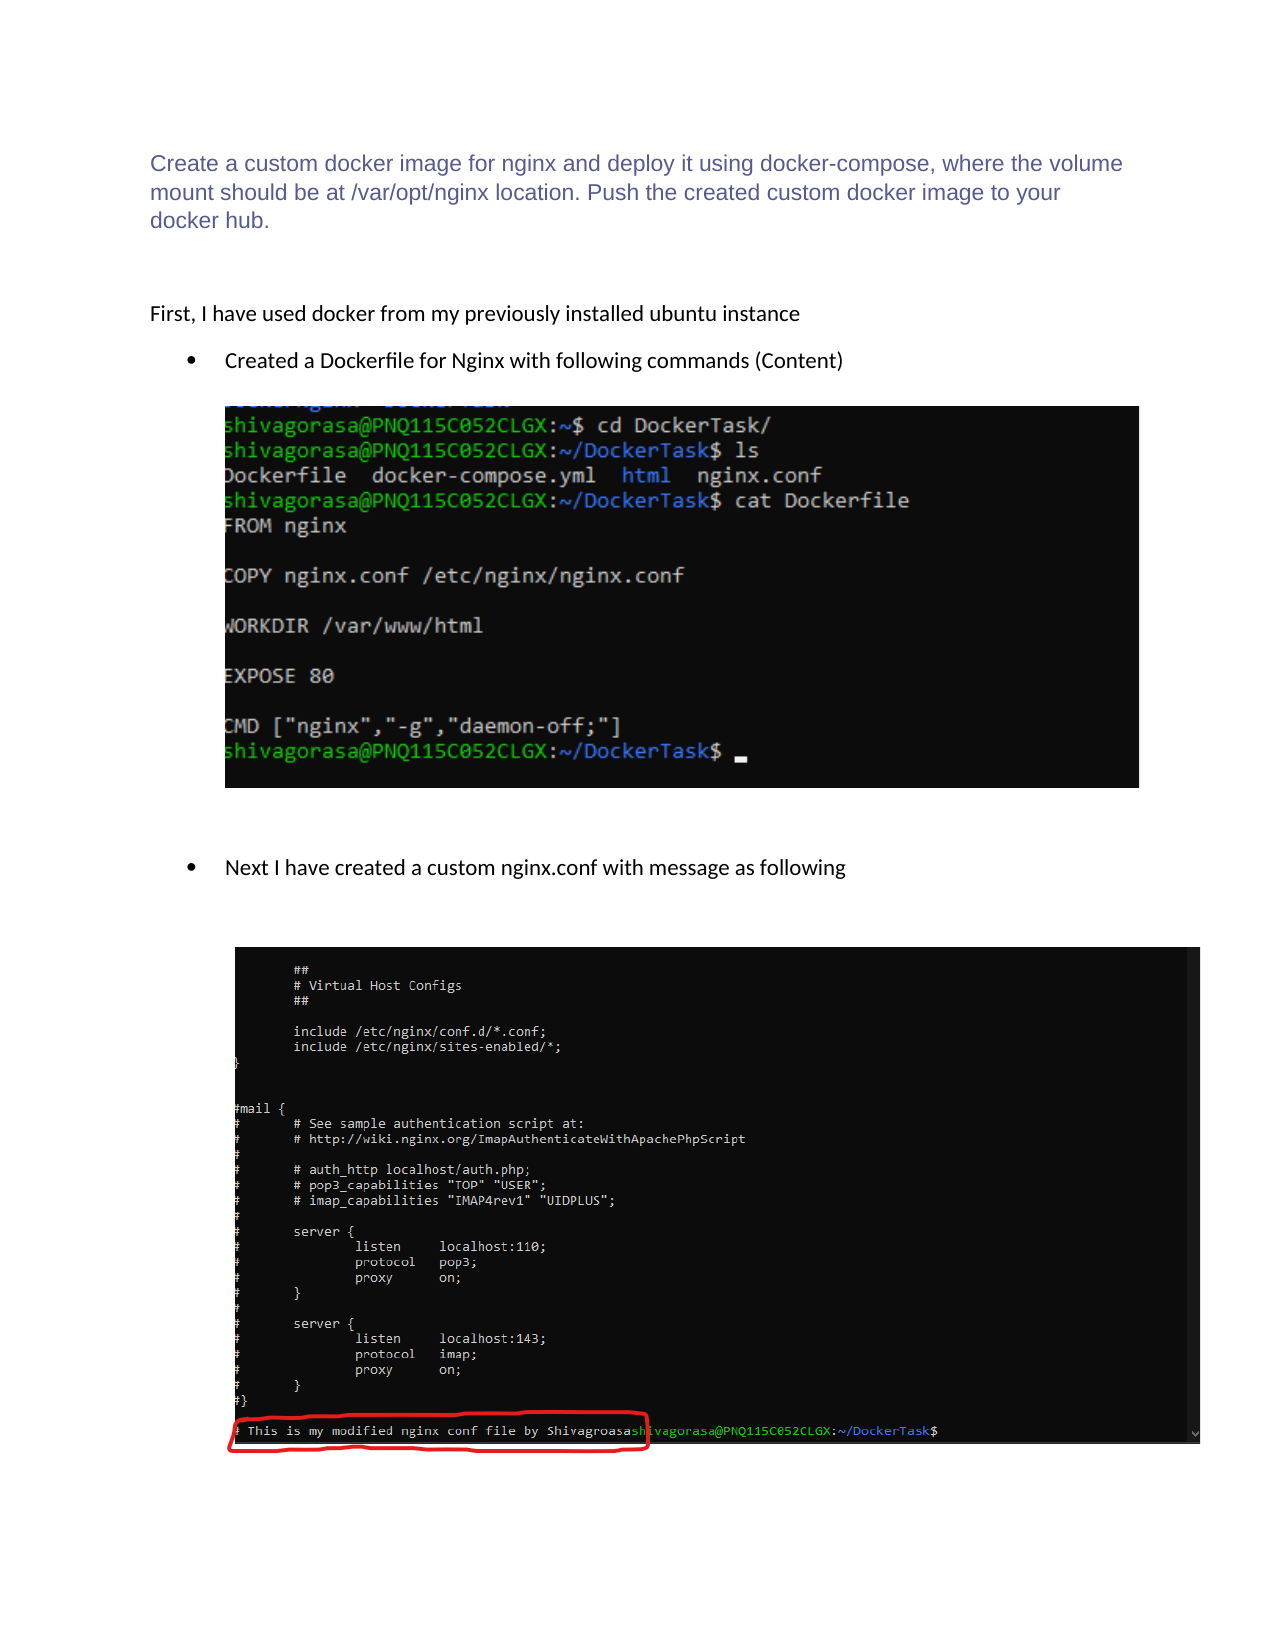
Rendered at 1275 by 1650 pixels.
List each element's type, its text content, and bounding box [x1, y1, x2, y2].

list Next I have created a custom nginx.conf with message as following [187, 853, 1125, 881]
picture [225, 406, 1140, 788]
picture [225, 947, 1200, 1454]
text Create a custom docker image for nginx and deploy it using docker-compose, where the volume mount should be at /var/opt/nginx location. Push the created custom docker image to your docker hub. [150, 150, 1125, 233]
list Created a Dockerfile for Nginx with following commands (Content) [187, 346, 1125, 374]
text First, I have used docker from my previously installed ubuntu instance [150, 299, 1125, 327]
